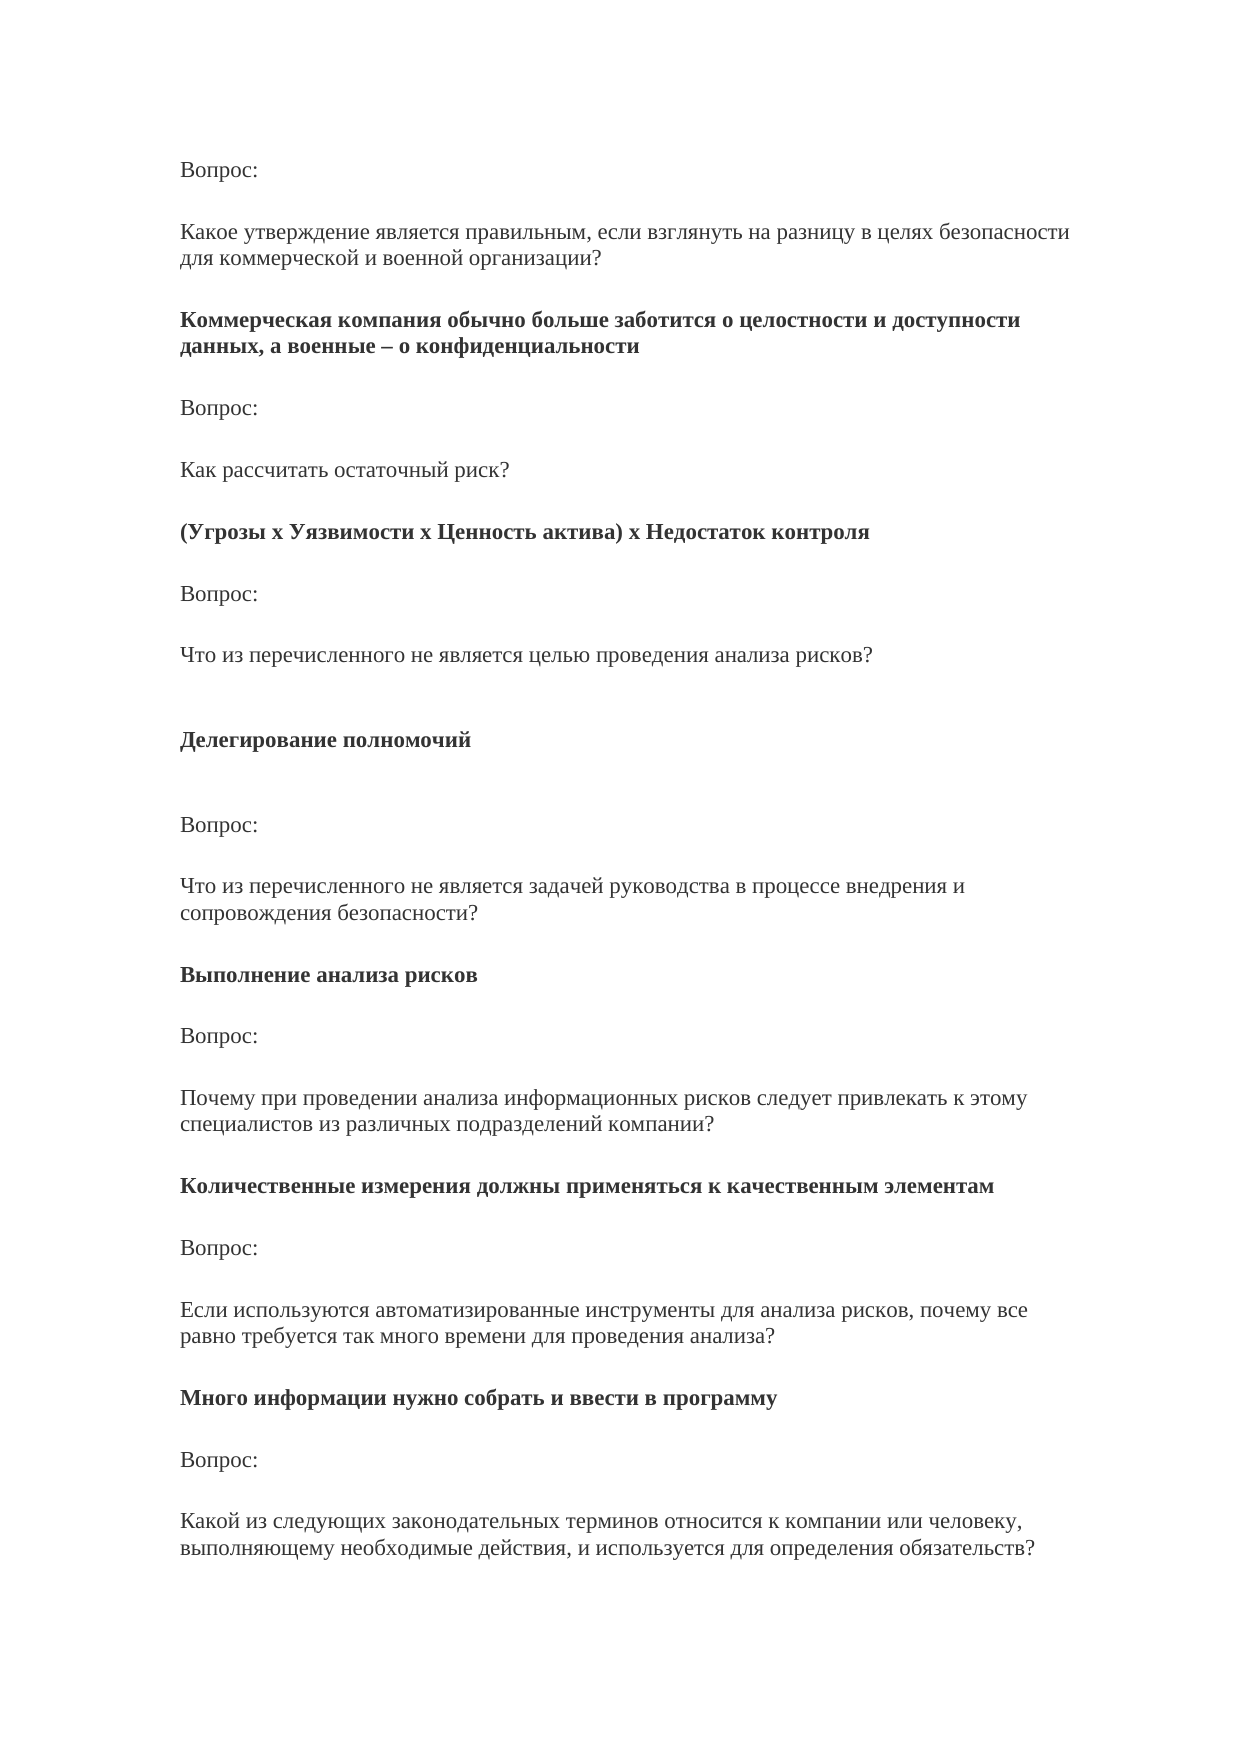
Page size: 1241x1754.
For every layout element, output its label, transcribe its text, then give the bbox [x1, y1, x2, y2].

text Как рассчитать остаточный риск? [180, 450, 1105, 489]
text Если используются автоматизированные инструменты для анализа рисков, почему все равно требуется так много времени для проведения анализа? [180, 1289, 1105, 1355]
text Вопрос: [180, 1016, 1105, 1055]
text Количественные измерения должны применяться к качественным элементам [180, 1166, 1105, 1205]
text Вопрос: [180, 1439, 1105, 1478]
text Выполнение анализа рисков [180, 954, 1105, 993]
text Делегирование полномочий [180, 720, 1105, 759]
text Что из перечисленного не является целью проведения анализа рисков? [180, 635, 1105, 674]
text Какой из следующих законодательных терминов относится к компании или человеку, выполняющему необходимые действия, и используется для определения обязательств? [180, 1501, 1105, 1566]
text Какое утверждение является правильным, если взглянуть на разницу в целях безопасности для коммерческой и военной организации? [180, 212, 1105, 277]
text Вопрос: [180, 573, 1105, 612]
text Вопрос: [180, 150, 1105, 189]
text Почему при проведении анализа информационных рисков следует привлекать к этому специалистов из различных подразделений компании? [180, 1078, 1105, 1143]
text Что из перечисленного не является задачей руководства в процессе внедрения и сопровождения безопасности? [180, 866, 1105, 931]
text (Угрозы х Уязвимости х Ценность актива) x Недостаток контроля [180, 512, 1105, 550]
text Коммерческая компания обычно больше заботится о целостности и доступности данных, а военные – о конфиденциальности [180, 300, 1105, 365]
text Вопрос: [180, 1228, 1105, 1267]
text Вопрос: [180, 804, 1105, 843]
text Много информации нужно собрать и ввести в программу [180, 1378, 1105, 1417]
text Вопрос: [180, 388, 1105, 427]
